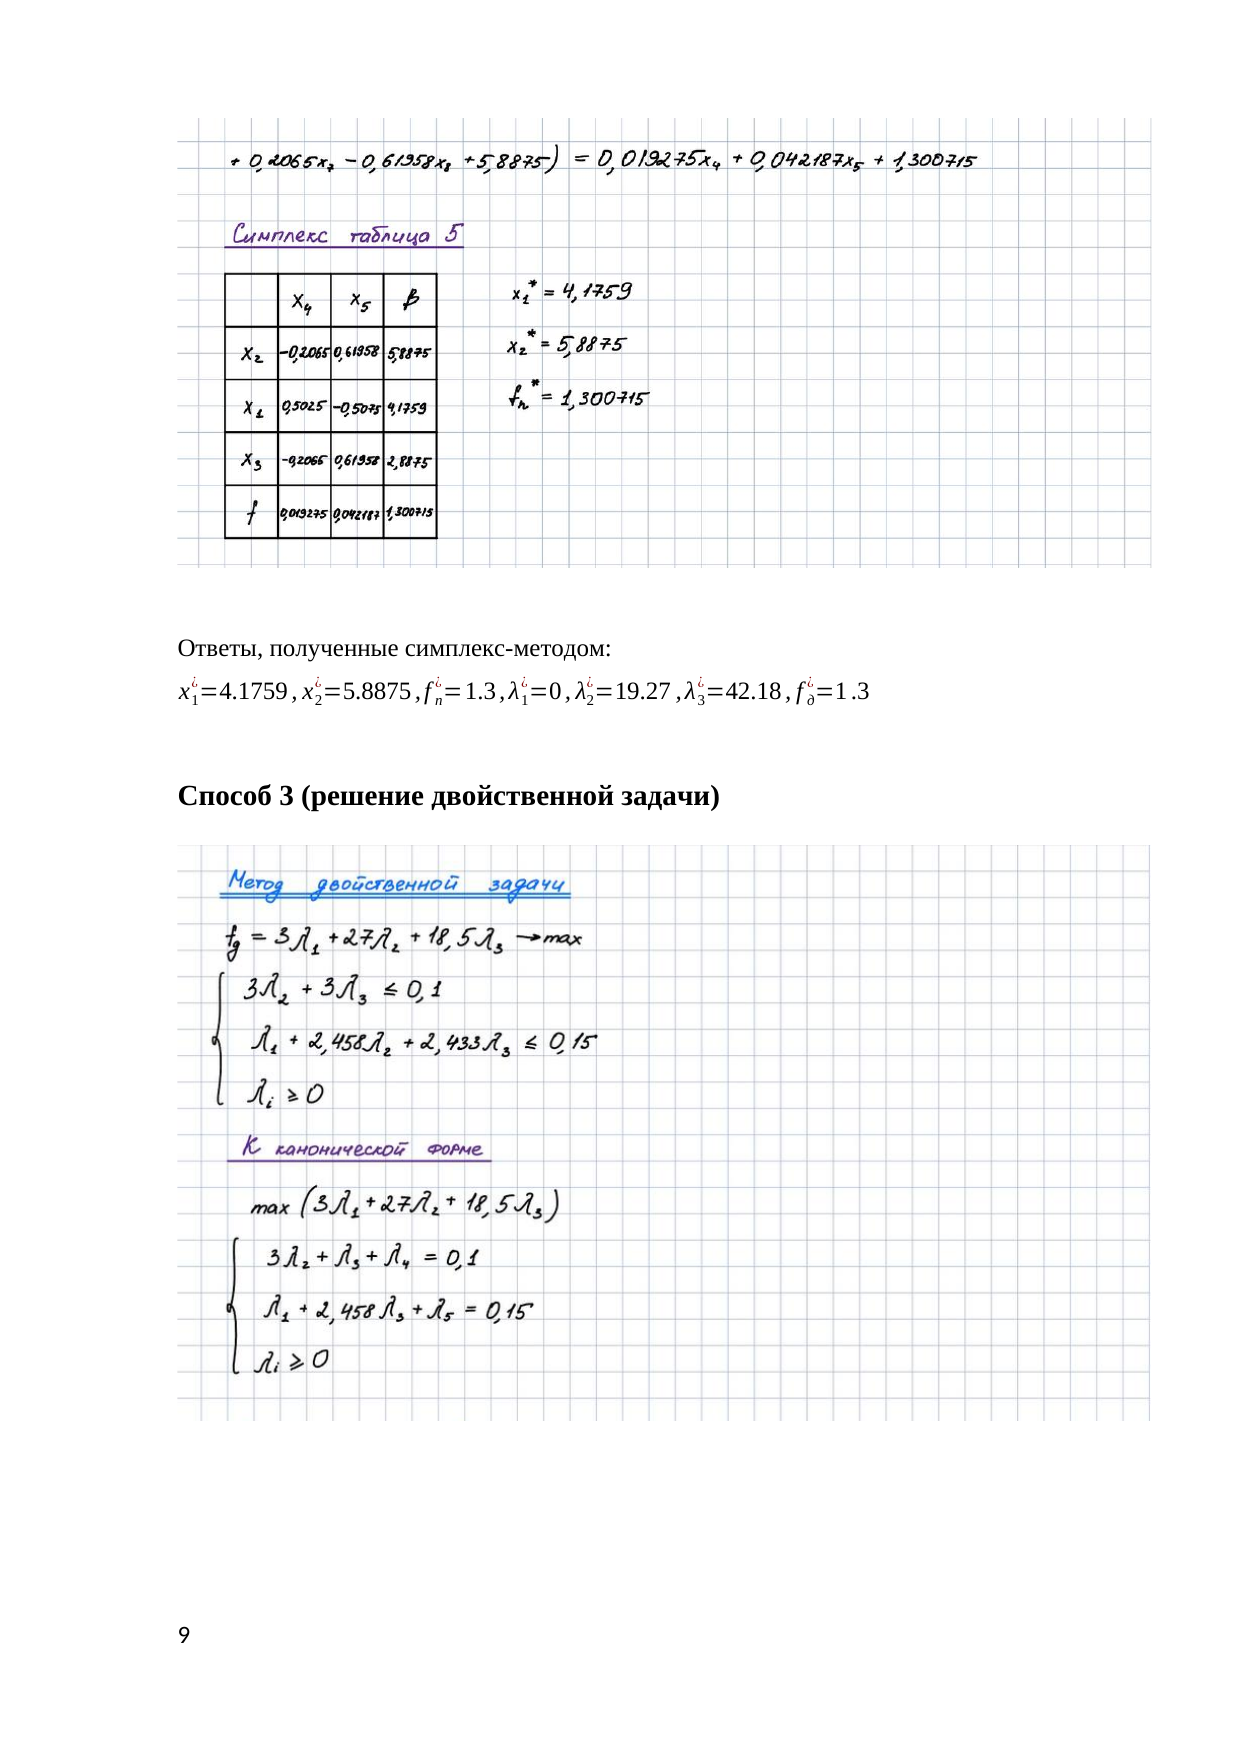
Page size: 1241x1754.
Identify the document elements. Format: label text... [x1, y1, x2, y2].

text Ответы, полученные симплекс-методом: [177, 633, 1152, 662]
subtitle Способ 3 (решение двойственной задачи) [177, 778, 1152, 812]
picture [177, 845, 1152, 1421]
picture [177, 118, 1152, 568]
